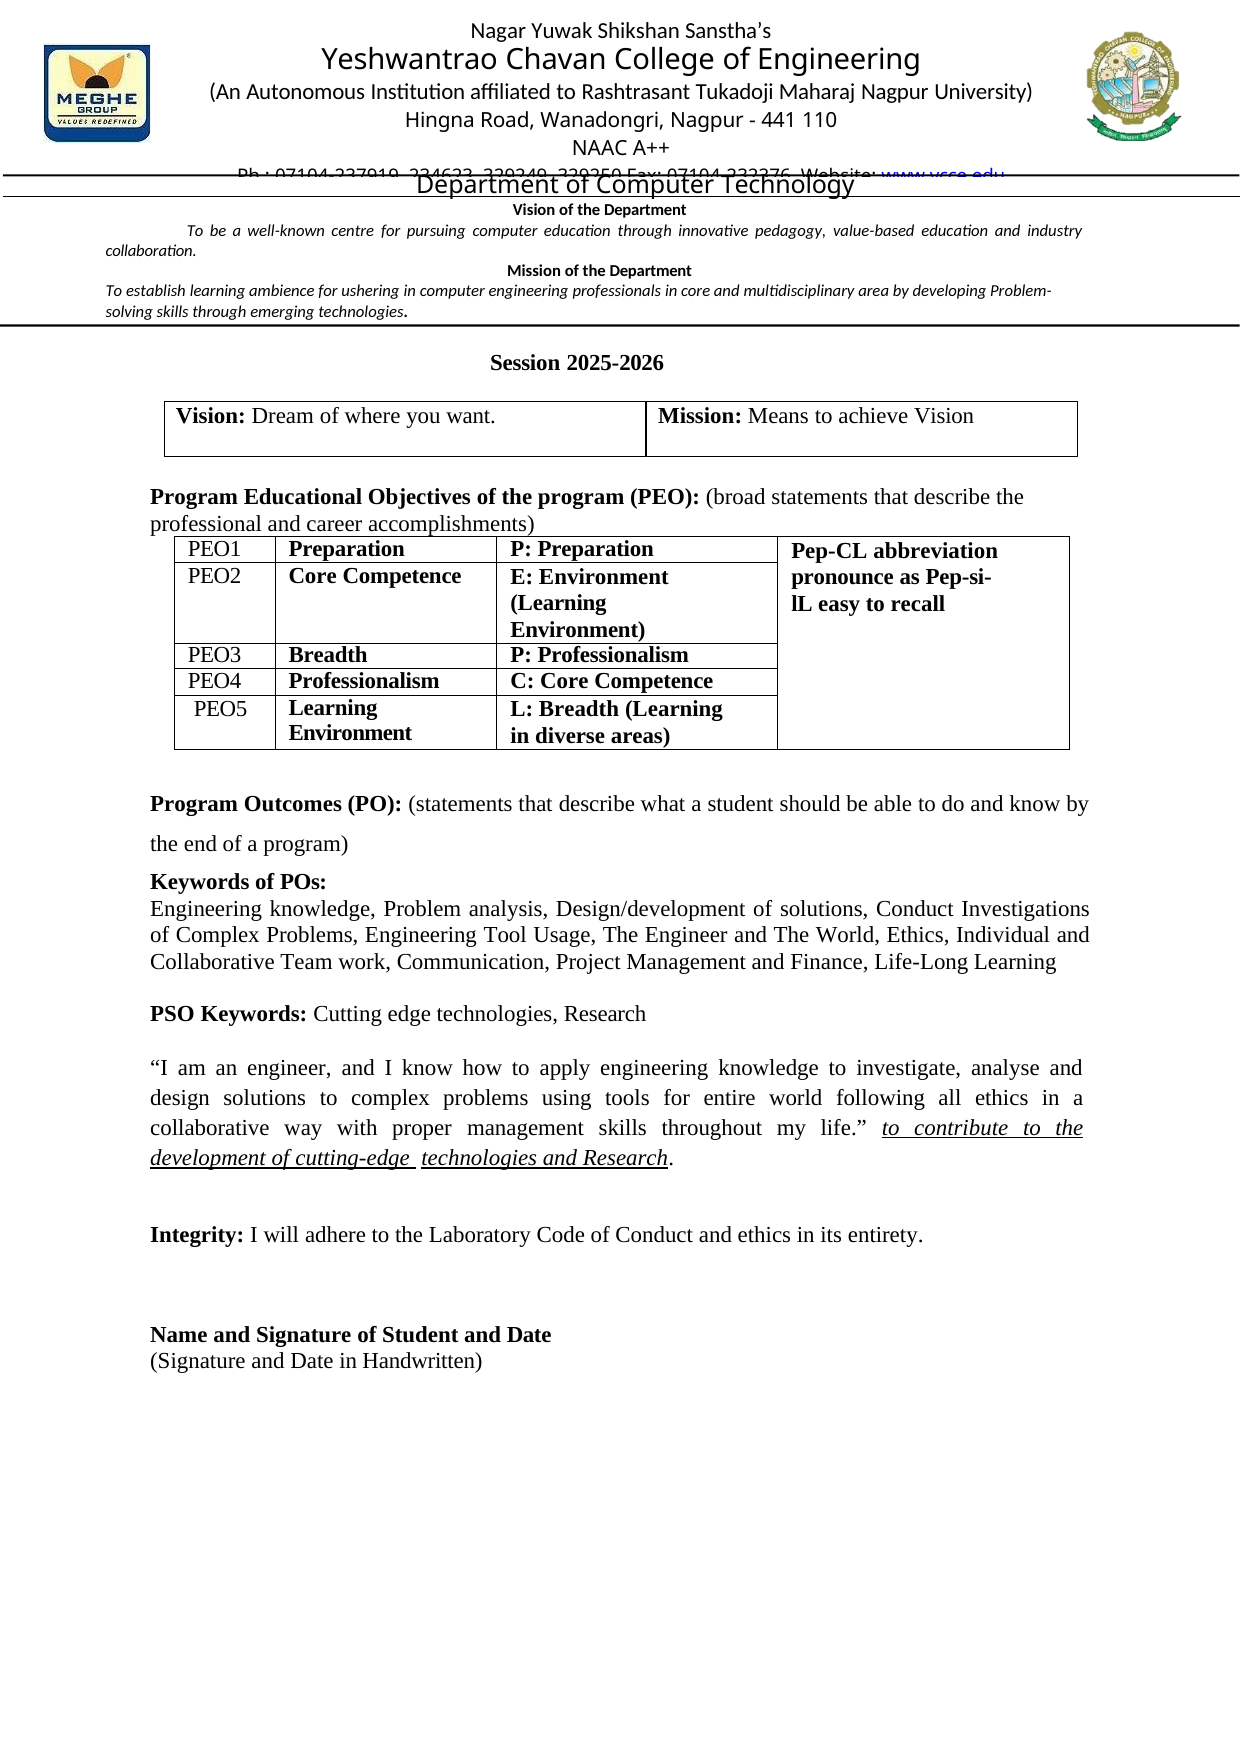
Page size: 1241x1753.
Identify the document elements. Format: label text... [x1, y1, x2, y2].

text To be a well-known centre for pursuing computer education through innovative pedagogy, value-based education and industry collaboration. [105, 220, 1126, 260]
subtitle Vision of the Department [513, 200, 1240, 220]
table_cell E: Environment (Learning Environment) [497, 563, 777, 642]
table_cell PEO2 [175, 563, 275, 642]
text “I am an engineer, and I know how to apply engineering knowledge to investigate, analyse and design solutions to complex problems using tools for entire world following all ethics in a collaborative way with proper management skills throughout my life.” to contribute to the development of cutting-edge technologies and Research. [150, 1054, 1083, 1171]
subtitle Department of Computer Technology [3, 171, 1240, 196]
text Integrity: I will adhere to the Laboratory Code of Conduct and ethics in its entirety. [150, 1195, 987, 1247]
table_cell Learning Environment [276, 696, 496, 748]
text (Signature and Date in Handwritten) [150, 1347, 1240, 1374]
table_cell P: Professionalism [497, 644, 777, 668]
subtitle Session 2025-2026 [0, 349, 1154, 375]
text PSO Keywords: Cutting edge technologies, Research [150, 1001, 1240, 1027]
table_header PEO1 [175, 537, 275, 562]
picture [1086, 31, 1182, 141]
picture [42, 43, 151, 143]
table_header Pep-CL abbreviation pronounce as Pep-si-lL easy to recall [778, 537, 1069, 748]
table_cell PEO4 [175, 669, 275, 694]
text To establish learning ambience for ushering in computer engineering professionals in core and multidisciplinary area by developing Problem- solving skills through emerging technologies. [105, 281, 1084, 321]
text Engineering knowledge, Problem analysis, Design/development of solutions, Conduct Investigations of Complex Problems, Engineering Tool Usage, The Engineer and The World, Ethics, Individual and Collaborative Team work, Communication, Project Management and Finance, Life-Long Learning [150, 895, 1091, 974]
table_cell Core Competence [276, 563, 496, 642]
table_cell L: Breadth (Learning in diverse areas) [497, 696, 777, 748]
table_cell PEO5 [175, 696, 275, 748]
text Program Educational Objectives of the program (PEO): (broad statements that describe the professional and career accomplishments) [150, 425, 1126, 536]
text Program Outcomes (PO): (statements that describe what a student should be able to do and know by the end of a program) [150, 790, 1089, 856]
table_header Preparation [276, 537, 496, 562]
subtitle Mission of the Department [507, 261, 1240, 281]
table_cell PEO3 [175, 644, 275, 668]
subtitle Keywords of POs: [150, 869, 1240, 895]
table_cell Professionalism [276, 669, 496, 694]
table_header P: Preparation [497, 537, 777, 562]
subtitle Name and Signature of Student and Date [150, 1321, 1240, 1347]
table_cell Breadth [276, 644, 496, 668]
table_cell C: Core Competence [497, 669, 777, 694]
